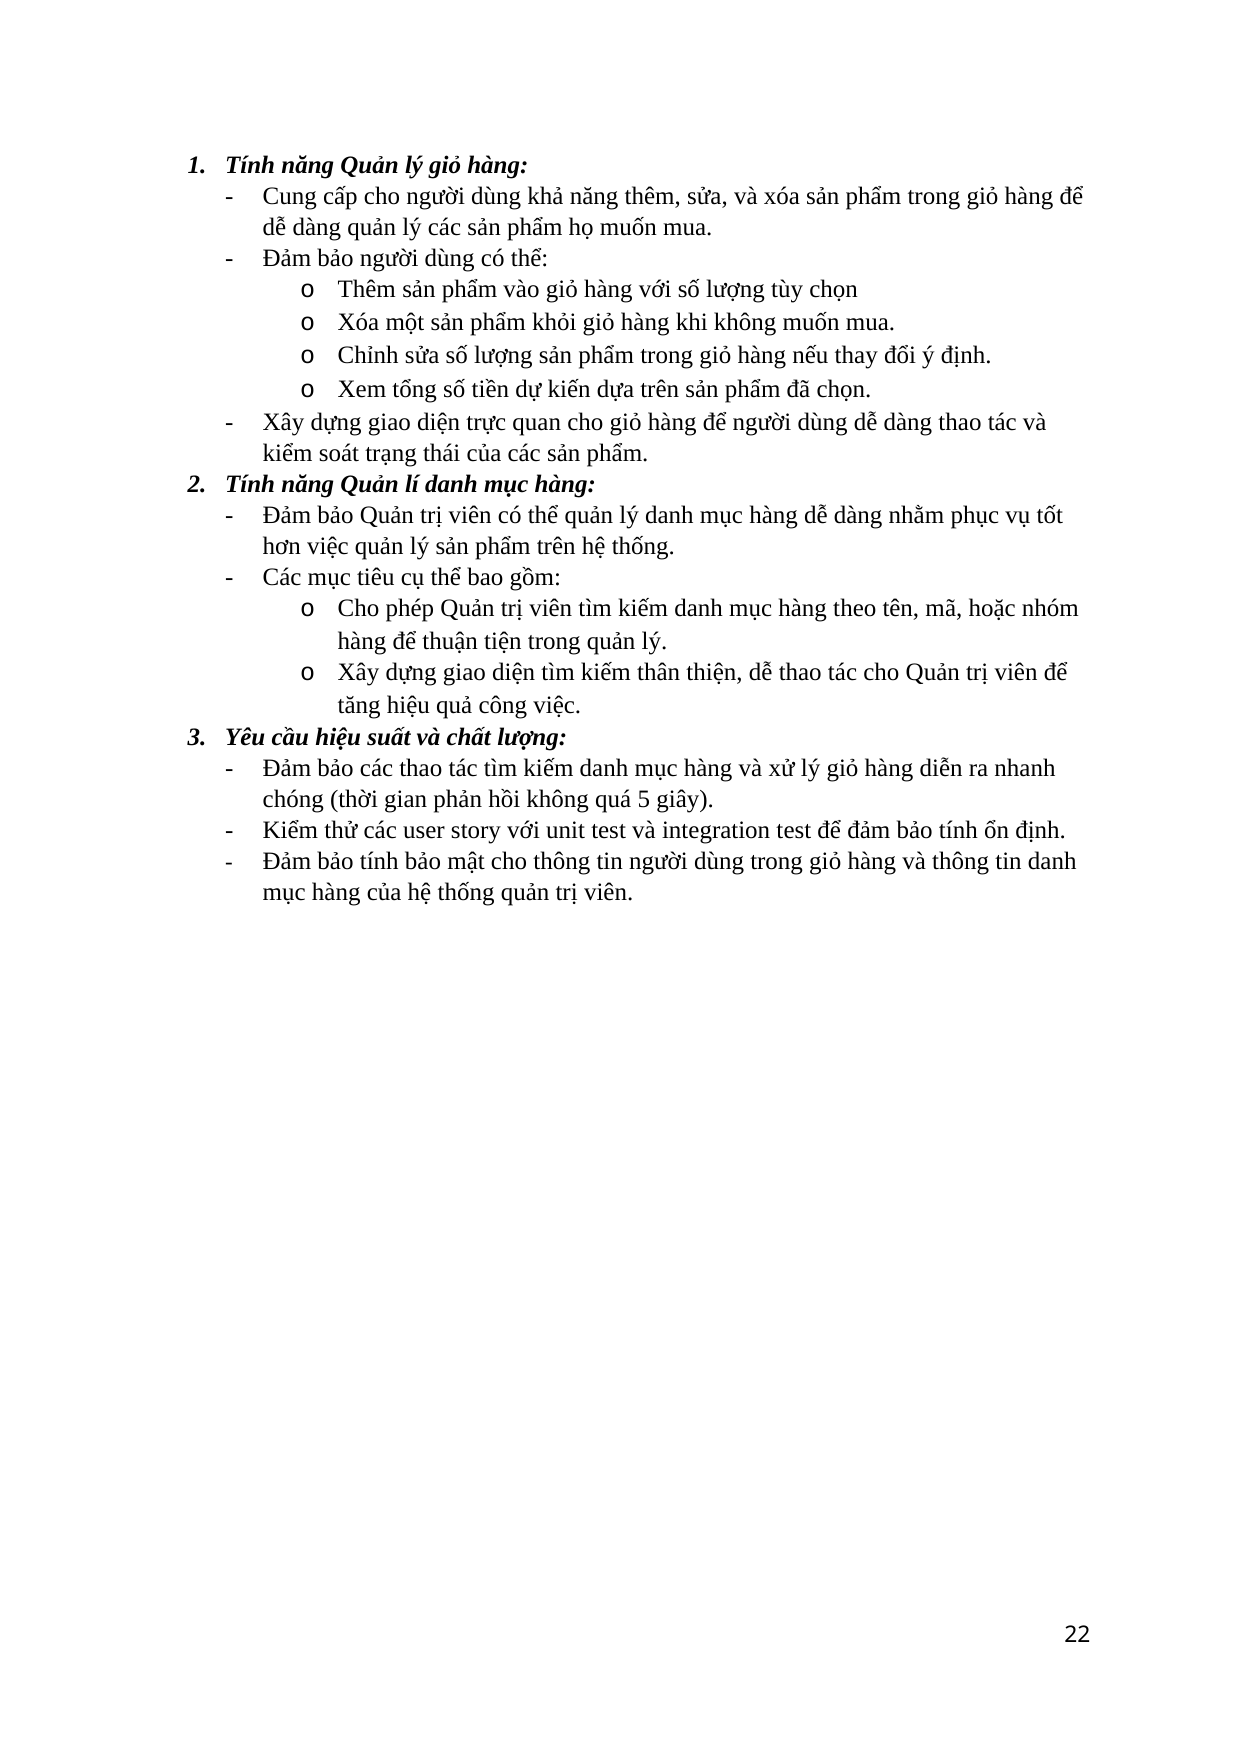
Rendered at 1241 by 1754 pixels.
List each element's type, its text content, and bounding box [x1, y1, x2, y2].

list Xem tổng số tiền dự kiến dựa trên sản phẩm đã chọn. [300, 374, 1090, 405]
list Xóa một sản phẩm khỏi giỏ hàng khi không muốn mua. [300, 307, 1090, 338]
list Xây dựng giao diện tìm kiếm thân thiện, dễ thao tác cho Quản trị viên để tăng hiệu quả công việc. [300, 657, 1090, 719]
list Xây dựng giao diện trực quan cho giỏ hàng để người dùng dễ dàng thao tác và kiểm soát trạng thái của các sản phẩm. [225, 407, 1090, 467]
list Các mục tiêu cụ thể bao gồm: [225, 562, 1090, 591]
list Đảm bảo các thao tác tìm kiếm danh mục hàng và xử lý giỏ hàng diễn ra nhanh chóng (thời gian phản hồi không quá 5 giây). [225, 753, 1090, 812]
list Đảm bảo người dùng có thể: [225, 243, 1090, 272]
list Yêu cầu hiệu suất và chất lượng: [187, 722, 1090, 750]
list Chỉnh sửa số lượng sản phẩm trong giỏ hàng nếu thay đổi ý định. [300, 341, 1090, 371]
list Kiểm thử các user story với unit test và integration test để đảm bảo tính ổn định. [225, 815, 1090, 843]
list Đảm bảo tính bảo mật cho thông tin người dùng trong giỏ hàng và thông tin danh mục hàng của hệ thống quản trị viên. [225, 846, 1090, 906]
list Đảm bảo Quản trị viên có thể quản lý danh mục hàng dễ dàng nhằm phục vụ tốt hơn việc quản lý sản phẩm trên hệ thống. [225, 500, 1090, 560]
list Cung cấp cho người dùng khả năng thêm, sửa, và xóa sản phẩm trong giỏ hàng để dễ dàng quản lý các sản phẩm họ muốn mua. [225, 181, 1090, 241]
list Tính năng Quản lý giỏ hàng: [187, 150, 1090, 179]
list Tính năng Quản lí danh mục hàng: [187, 469, 1090, 498]
list Thêm sản phẩm vào giỏ hàng với số lượng tùy chọn [300, 274, 1090, 305]
list Cho phép Quản trị viên tìm kiếm danh mục hàng theo tên, mã, hoặc nhóm hàng để thuận tiện trong quản lý. [300, 593, 1090, 655]
